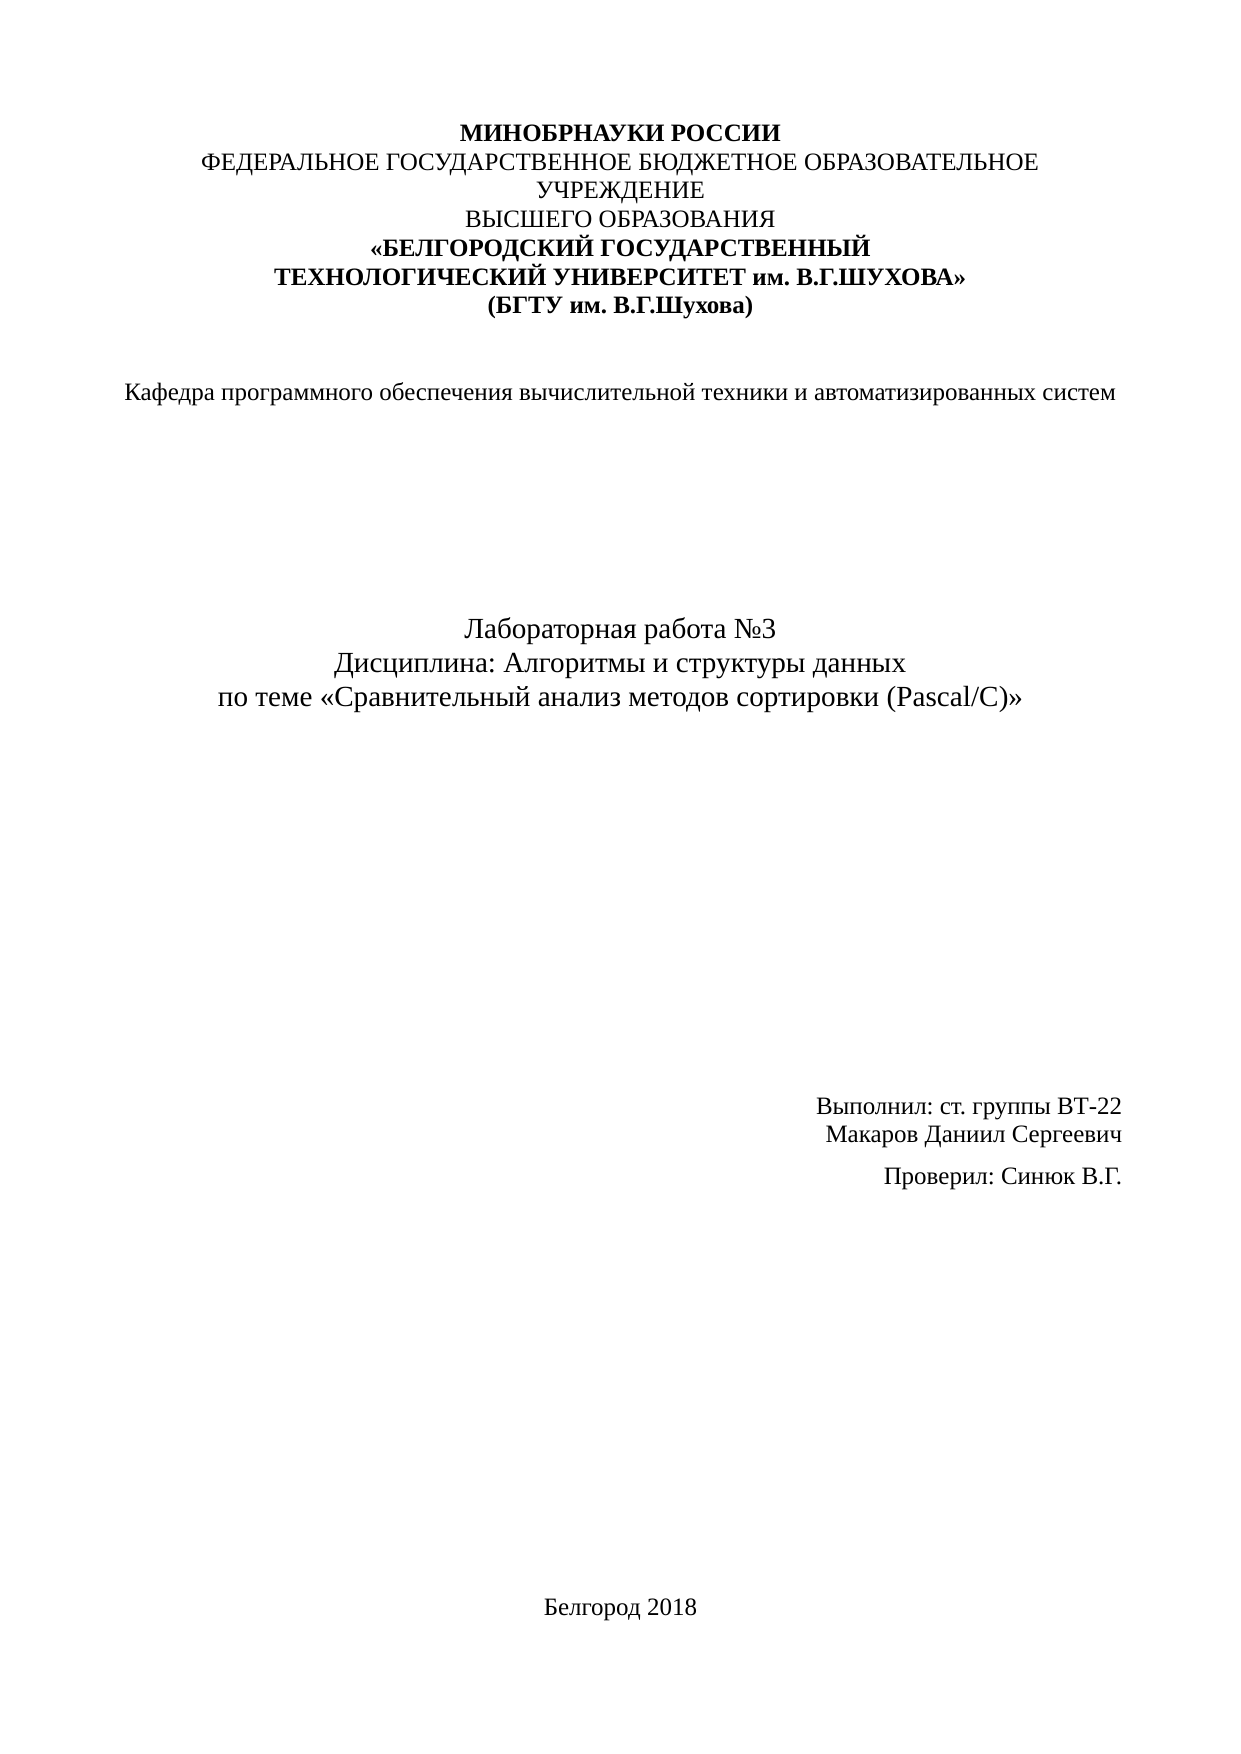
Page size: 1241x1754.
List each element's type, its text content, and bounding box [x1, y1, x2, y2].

text Выполнил: ст. группы ВТ-22 Макаров Даниил Сергеевич [576, 1091, 1122, 1148]
text по теме «Сравнительный анализ методов сортировки (Pascal/C)» [118, 679, 1122, 712]
text Дисциплина: Алгоритмы и структуры данных [118, 645, 1122, 679]
text Кафедра программного обеспечения вычислительной техники и автоматизированных систем [118, 377, 1122, 406]
text Проверил: Синюк В.Г. [576, 1161, 1122, 1189]
text Белгород 2018 [118, 1592, 1122, 1621]
text Лабораторная работа №3 [118, 612, 1122, 645]
text МИНОБРНАУКИ РОССИИ ФЕДЕРАЛЬНОЕ ГОСУДАРСТВЕННОЕ БЮДЖЕТНОЕ ОБРАЗОВАТЕЛЬНОЕ УЧРЕЖДЕНИЕ ВЫСШЕГО ОБРАЗОВАНИЯ «БЕЛГОРОДСКИЙ ГОСУДАРСТВЕННЫЙ ТЕХНОЛОГИЧЕСКИЙ УНИВЕРСИТЕТ им. В.Г.ШУХОВА» (БГТУ им. В.Г.Шухова) [118, 118, 1122, 319]
